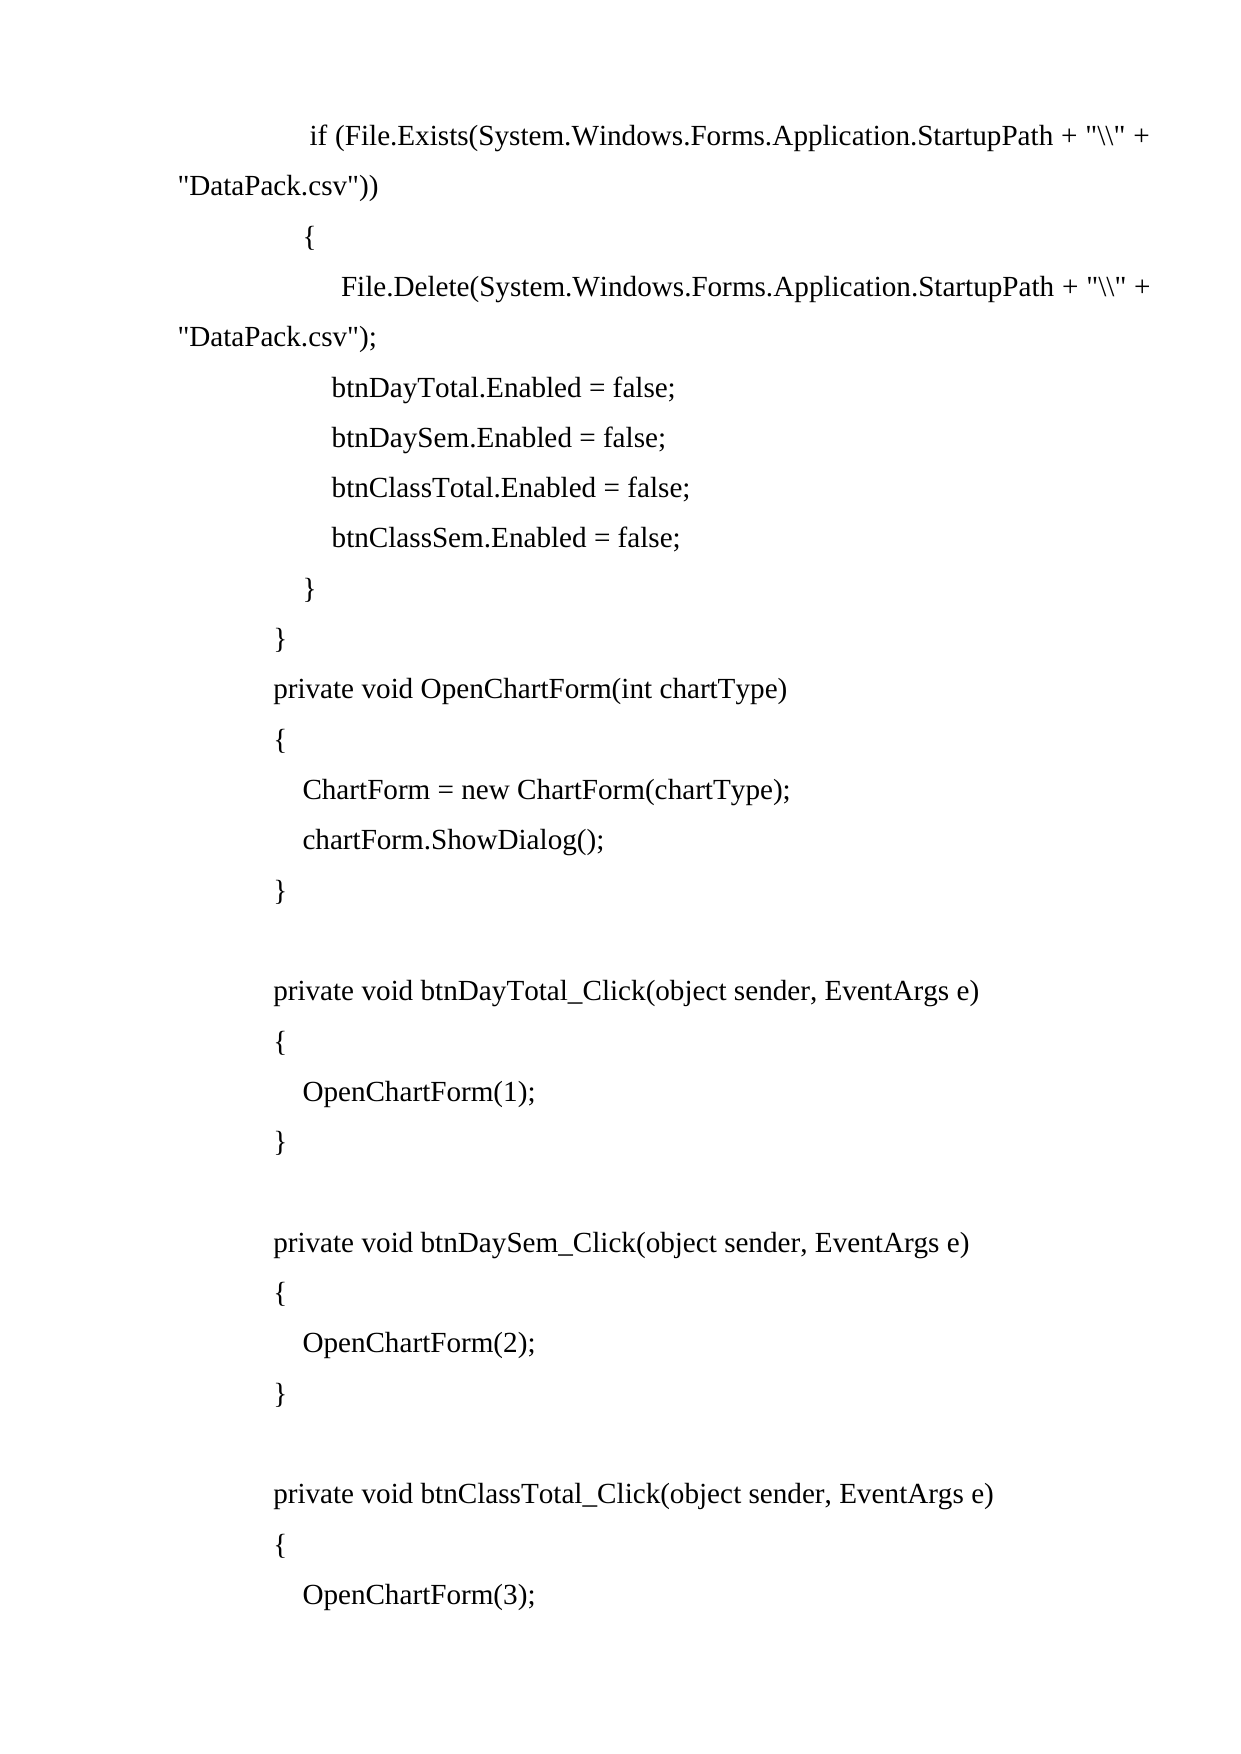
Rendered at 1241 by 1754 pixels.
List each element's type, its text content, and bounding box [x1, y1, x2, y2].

text { [177, 1275, 1152, 1309]
text btnDayTotal.Enabled = false; [177, 370, 1152, 403]
text if (File.Exists(System.Windows.Forms.Application.StartupPath + "\\" + "DataPack.csv")) [177, 118, 1152, 202]
text chartForm.ShowDialog(); [177, 822, 1152, 856]
text OpenChartForm(2); [177, 1326, 1152, 1359]
text File.Delete(System.Windows.Forms.Application.StartupPath + "\\" + "DataPack.csv"); [177, 269, 1152, 353]
text private void btnDaySem_Click(object sender, EventArgs e) [177, 1225, 1152, 1258]
text } [177, 621, 1152, 655]
text } [177, 1124, 1152, 1158]
text btnClassSem.Enabled = false; [177, 521, 1152, 554]
text private void btnDayTotal_Click(object sender, EventArgs e) [177, 973, 1152, 1007]
text { [177, 219, 1152, 252]
text { [177, 1527, 1152, 1560]
text ChartForm = new ChartForm(chartType); [177, 772, 1152, 806]
text { [177, 1024, 1152, 1057]
text OpenChartForm(1); [177, 1074, 1152, 1108]
text } [177, 1376, 1152, 1409]
text private void btnClassTotal_Click(object sender, EventArgs e) [177, 1477, 1152, 1510]
text } [177, 873, 1152, 906]
text OpenChartForm(3); [177, 1577, 1152, 1611]
text private void OpenChartForm(int chartType) [177, 672, 1152, 705]
text } [177, 571, 1152, 604]
text btnDaySem.Enabled = false; [177, 420, 1152, 453]
text { [177, 722, 1152, 755]
text btnClassTotal.Enabled = false; [177, 470, 1152, 504]
